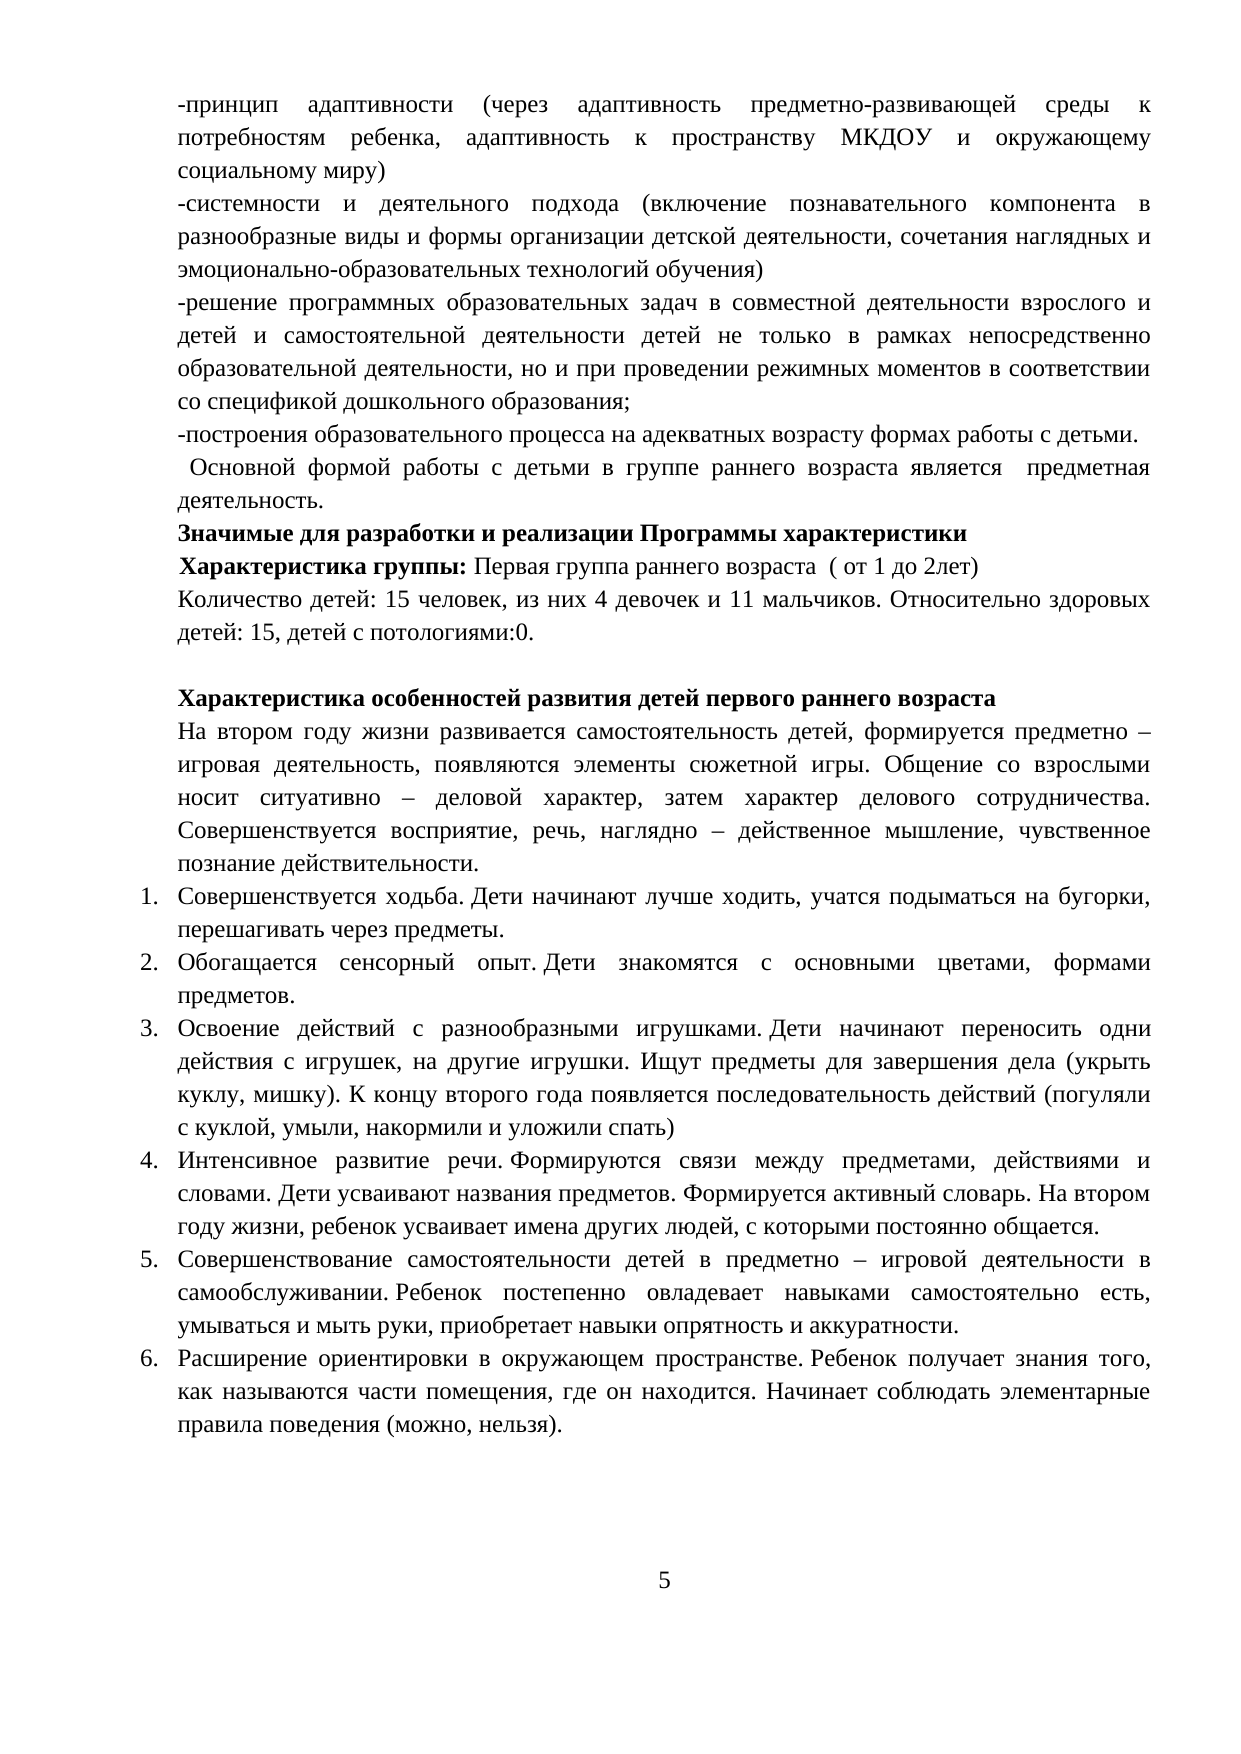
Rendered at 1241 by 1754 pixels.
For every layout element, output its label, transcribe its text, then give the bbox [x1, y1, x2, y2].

list Обогащается сенсорный опыт. Дети знакомятся с основными цветами, формами предметов. [140, 947, 1152, 1009]
text -решение программных образовательных задач в совместной деятельности взрослого и детей и самостоятельной деятельности детей не только в рамках непосредственно образовательной деятельности, но и при проведении режимных моментов в соответствии со спецификой дошкольного образования; [177, 287, 1152, 414]
text -системности и деятельного подхода (включение познавательного компонента в разнообразные виды и формы организации детской деятельности, сочетания наглядных и эмоционально-образовательных технологий обучения) [177, 188, 1152, 282]
list Интенсивное развитие речи. Формируются связи между предметами, действиями и словами. Дети усваивают названия предметов. Формируется активный словарь. На втором году жизни, ребенок усваивает имена других людей, с которыми постоянно общается. [140, 1145, 1152, 1240]
text Характеристика особенностей развития детей первого раннего возраста [177, 683, 1152, 712]
text Основной формой работы с детьми в группе раннего возраста является предметная деятельность. [177, 452, 1152, 514]
list Совершенствуется ходьба. Дети начинают лучше ходить, учатся подыматься на бугорки, перешагивать через предметы. [140, 881, 1152, 943]
list Освоение действий с разнообразными игрушками. Дети начинают переносить одни действия с игрушек, на другие игрушки. Ищут предметы для завершения дела (укрыть куклу, мишку). К концу второго года появляется последовательность действий (погуляли с куклой, умыли, накормили и уложили спать) [140, 1013, 1152, 1141]
text Количество детей: 15 человек, из них 4 девочек и 11 мальчиков. Относительно здоровых детей: 15, детей с потологиями:0. [177, 584, 1152, 646]
text -построения образовательного процесса на адекватных возрасту формах работы с детьми. [177, 419, 1152, 448]
text На втором году жизни развивается самостоятельность детей, формируется предметно – игровая деятельность, появляются элементы сюжетной игры. Общение со взрослыми носит ситуативно – деловой характер, затем характер делового сотрудничества. Совершенствуется восприятие, речь, наглядно – действенное мышление, чувственное познание действительности. [177, 716, 1152, 877]
text -принцип адаптивности (через адаптивность предметно-развивающей среды к потребностям ребенка, адаптивность к пространству МКДОУ и окружающему социальному миру) [177, 89, 1152, 183]
list Совершенствование самостоятельности детей в предметно – игровой деятельности в самообслуживании. Ребенок постепенно овладевает навыками самостоятельно есть, умываться и мыть руки, приобретает навыки опрятность и аккуратности. [140, 1244, 1152, 1339]
list Расширение ориентировки в окружающем пространстве. Ребенок получает знания того, как называются части помещения, где он находится. Начинает соблюдать элементарные правила поведения (можно, нельзя). [140, 1343, 1152, 1438]
text Значимые для разработки и реализации Программы характеристики [177, 518, 1152, 547]
list Характеристика группы: Первая группа раннего возраста ( от 1 до 2лет) [148, 551, 1152, 580]
